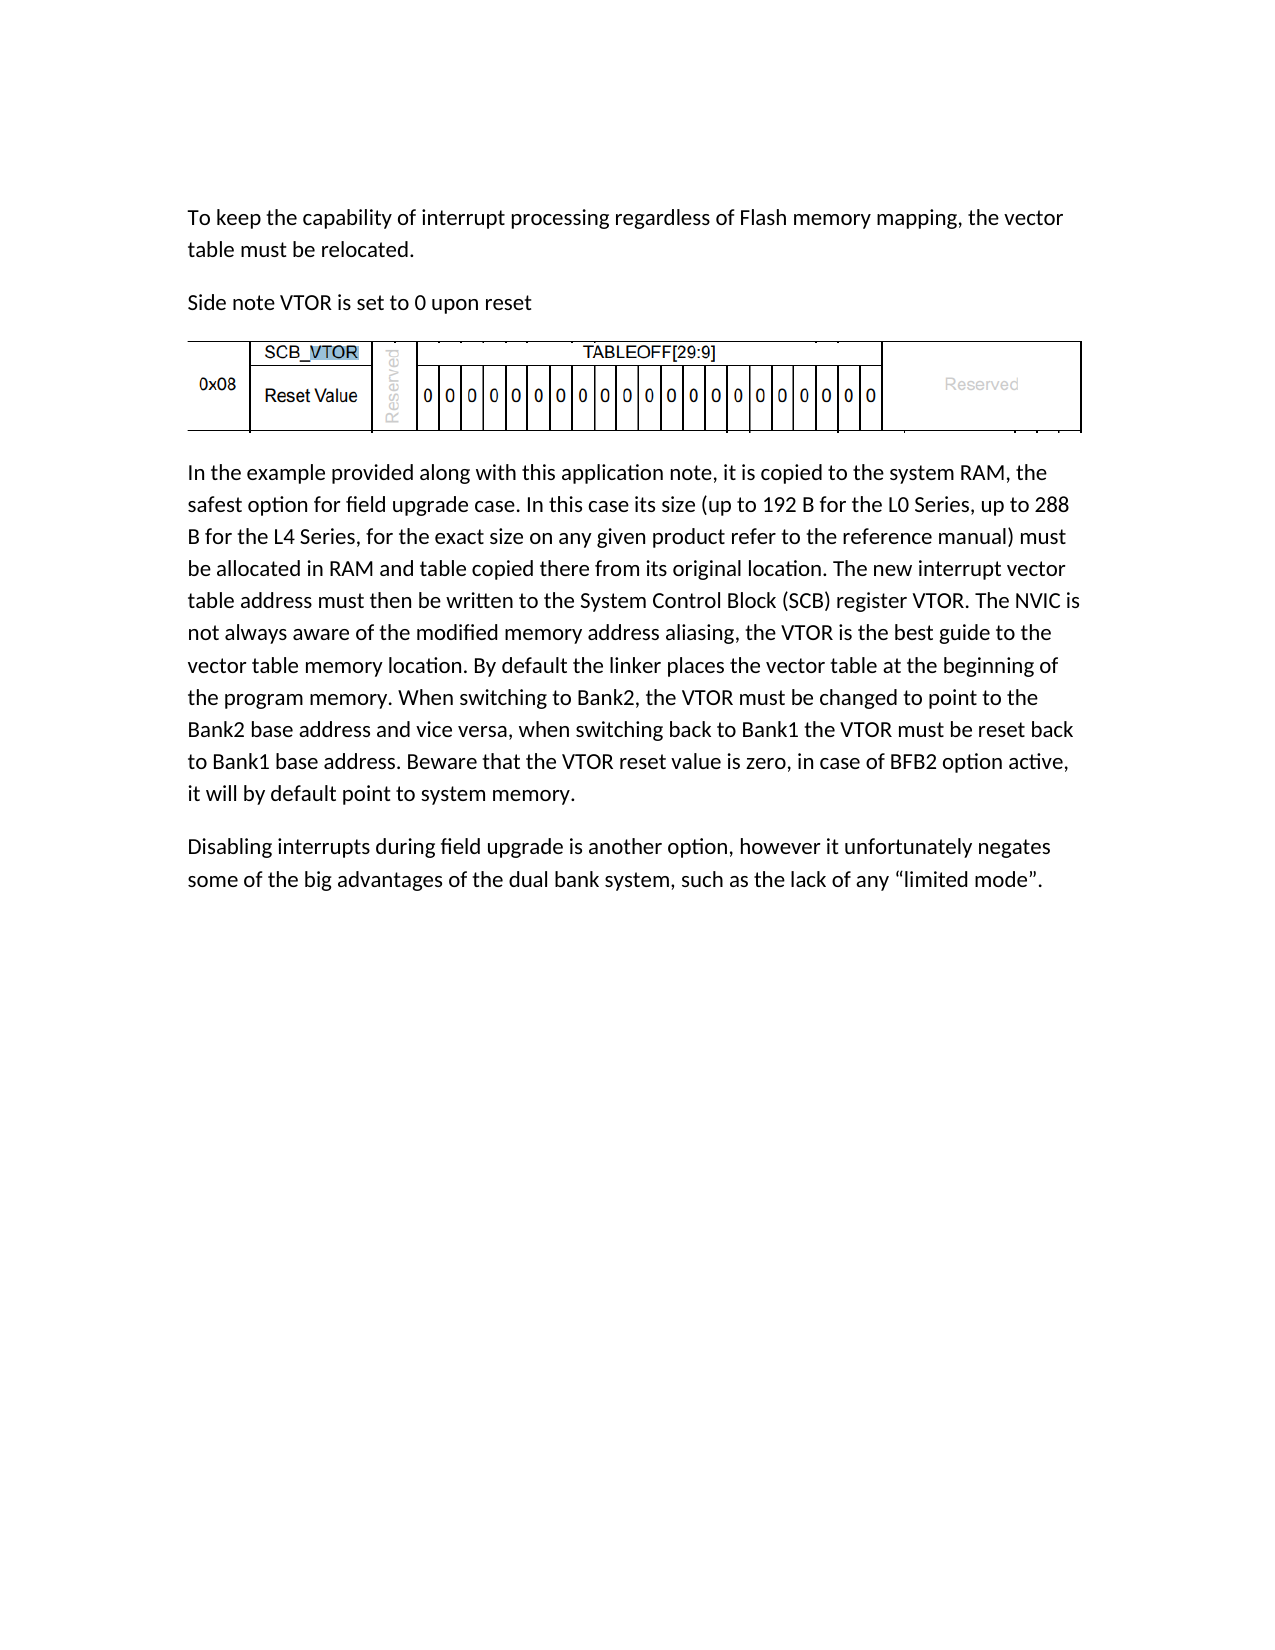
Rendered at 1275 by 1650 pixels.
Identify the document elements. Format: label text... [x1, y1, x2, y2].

text In the example provided along with this application note, it is copied to the system RAM, the safest option for field upgrade case. In this case its size (up to 192 B for the L0 Series, up to 288 B for the L4 Series, for the exact size on any given product refer to the reference manual) must be allocated in RAM and table copied there from its original location. The new interrupt vector table address must then be written to the System Control Block (SCB) register VTOR. The NVIC is not always aware of the modified memory address aliasing, the VTOR is the best guide to the vector table memory location. By default the linker places the vector table at the beginning of the program memory. When switching to Bank2, the VTOR must be changed to point to the Bank2 base address and vice versa, when switching back to Bank1 the VTOR must be reset back to Bank1 base address. Beware that the VTOR reset value is zero, in case of BFB2 option active, it will by default point to system memory. [187, 458, 1087, 807]
text Side note VTOR is set to 0 upon reset [187, 288, 1087, 316]
text To keep the capability of interrupt processing regardless of Flash memory mapping, the vector table must be relocated. [187, 203, 1087, 263]
text Disabling interrupts during field upgrade is another option, however it unfortunately negates some of the big advantages of the dual bank system, such as the lack of any “limited mode”. [187, 832, 1087, 893]
picture [187, 341, 1088, 433]
